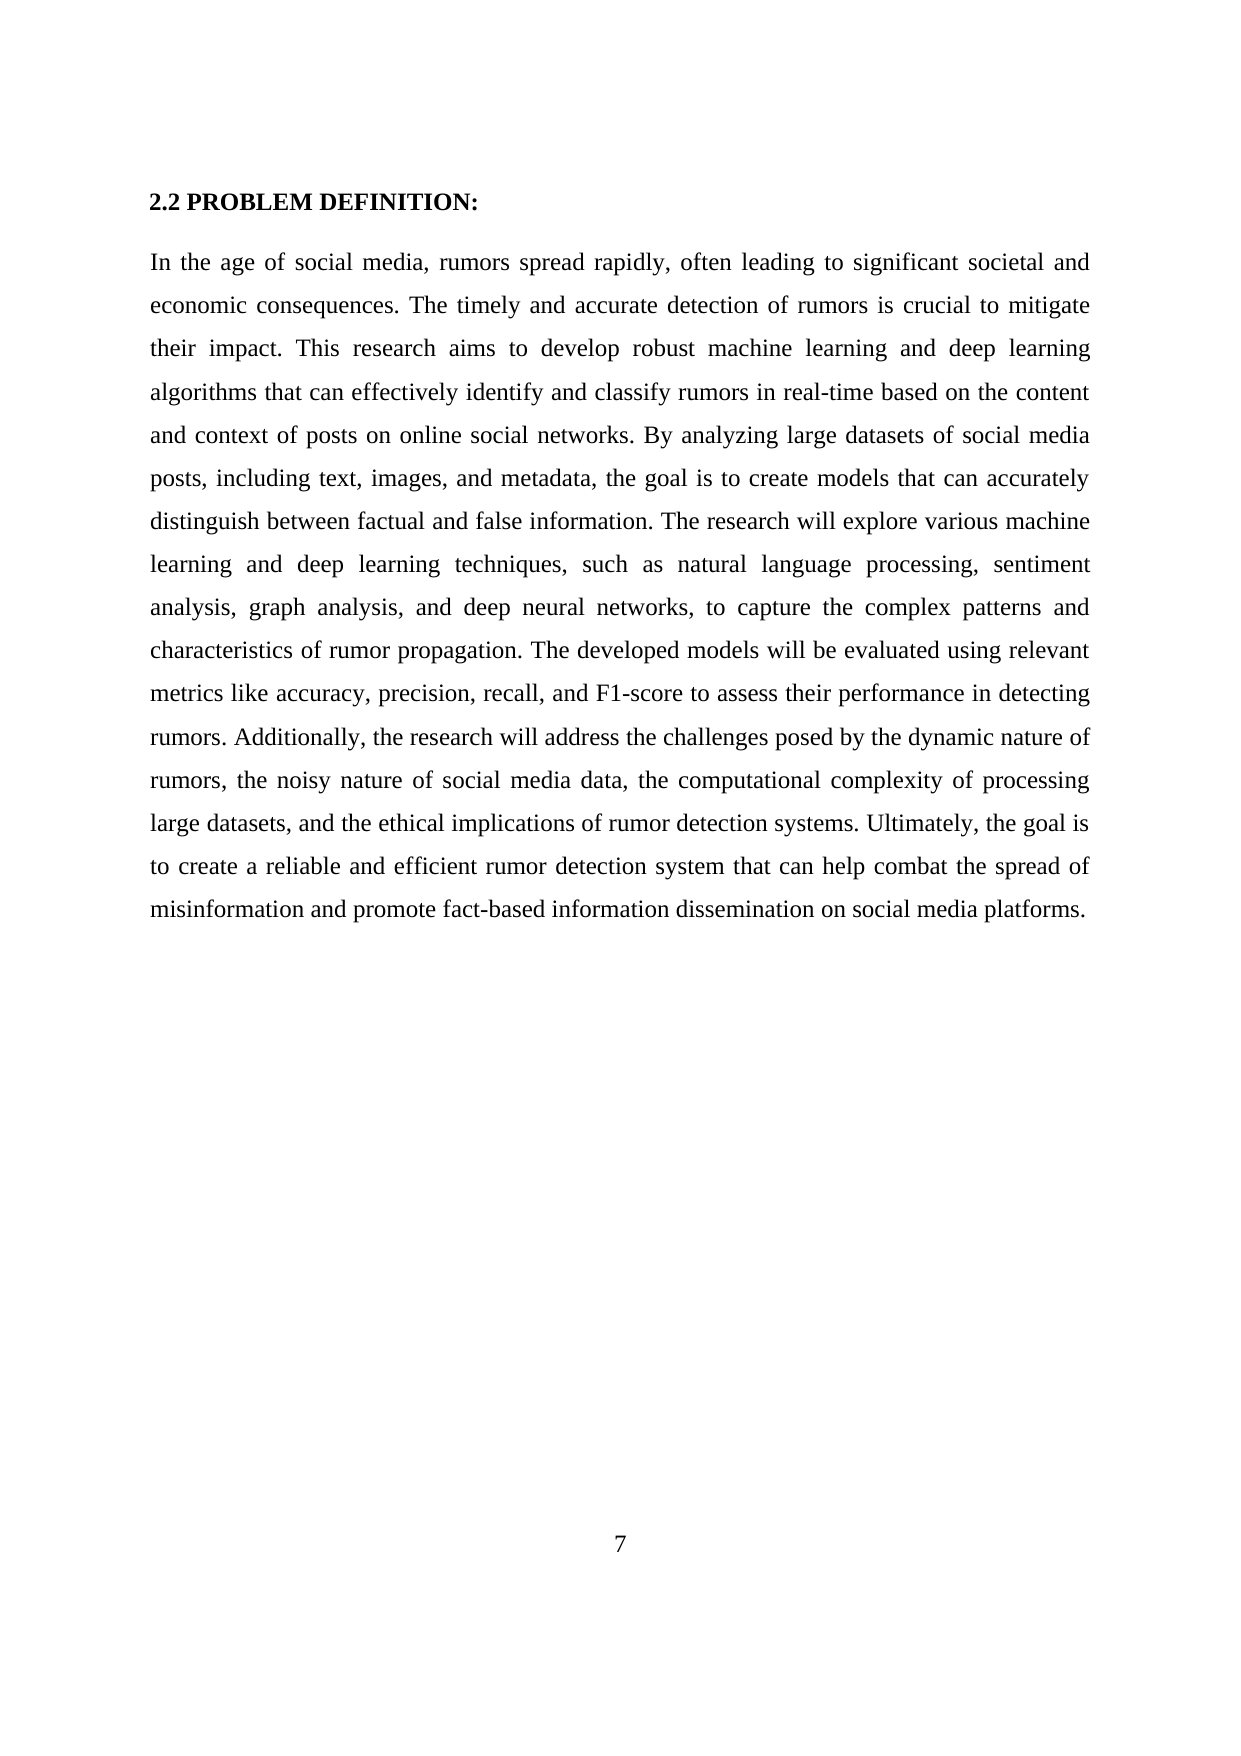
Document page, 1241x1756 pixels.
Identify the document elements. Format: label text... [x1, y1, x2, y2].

text In the age of social media, rumors spread rapidly, often leading to significant societal and economic consequences. The timely and accurate detection of rumors is crucial to mitigate their impact. This research aims to develop robust machine learning and deep learning algorithms that can effectively identify and classify rumors in real-time based on the content and context of posts on online social networks. By analyzing large datasets of social media posts, including text, images, and metadata, the goal is to create models that can accurately distinguish between factual and false information. The research will explore various machine learning and deep learning techniques, such as natural language processing, sentiment analysis, graph analysis, and deep neural networks, to capture the complex patterns and characteristics of rumor propagation. The developed models will be evaluated using relevant metrics like accuracy, precision, recall, and F1-score to assess their performance in detecting rumors. Additionally, the research will address the challenges posed by the dynamic nature of rumors, the noisy nature of social media data, the computational complexity of processing large datasets, and the ethical implications of rumor detection systems. Ultimately, the goal is to create a reliable and efficient rumor detection system that can help combat the spread of misinformation and promote fact-based information dissemination on social media platforms. [150, 247, 1091, 923]
subtitle PROBLEM DEFINITION: [149, 187, 1113, 216]
